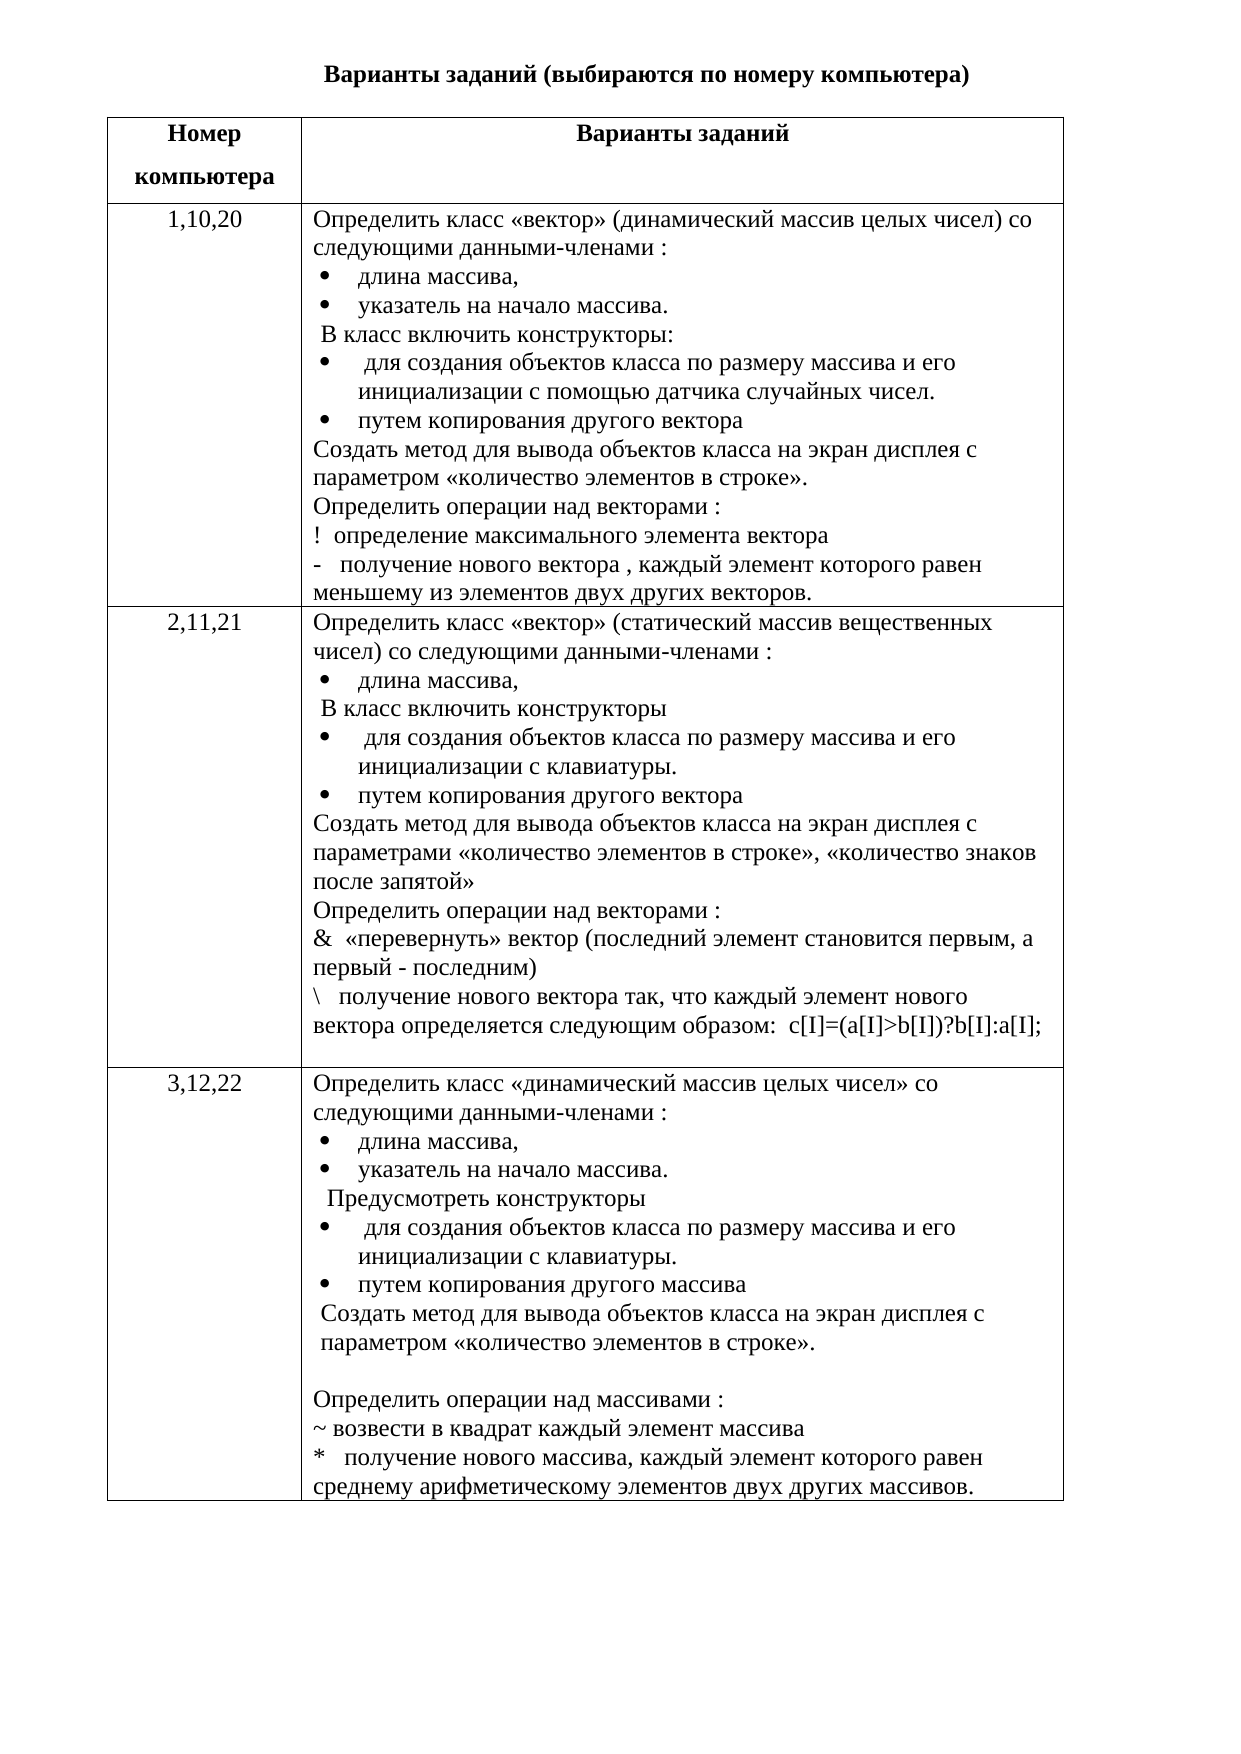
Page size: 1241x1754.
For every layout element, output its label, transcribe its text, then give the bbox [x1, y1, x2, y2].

table_cell Определить класс «динамический массив целых чисел» со следующими данными-членами : длина массива, указатель на начало массива. Предусмотреть конструкторы для создания объектов класса по размеру массива и его инициализации с клавиатуры. путем копирования другого массива Создать метод для вывода объектов класса на экран дисплея с параметром «количество элементов в строке». Определить операции над массивами : ~ возвести в квадрат каждый элемент массива * получение нового массива, каждый элемент которого равен среднему арифметическому элементов двух других массивов. [302, 1068, 1063, 1499]
table_header Варианты заданий [302, 118, 1063, 203]
text Варианты заданий (выбираются по номеру компьютера) [89, 59, 1205, 88]
table_cell 1,10,20 [108, 204, 301, 606]
table_cell Определить класс «вектор» (динамический массив целых чисел) со следующими данными-членами : длина массива, указатель на начало массива. В класс включить конструкторы: для создания объектов класса по размеру массива и его инициализации с помощью датчика случайных чисел. путем копирования другого вектора Создать метод для вывода объектов класса на экран дисплея с параметром «количество элементов в строке». Определить операции над векторами : ! определение максимального элемента вектора - получение нового вектора , каждый элемент которого равен меньшему из элементов двух других векторов. [302, 204, 1063, 606]
table_cell 2,11,21 [108, 607, 301, 1067]
table_cell 3,12,22 [108, 1068, 301, 1499]
table_cell Определить класс «вектор» (статический массив вещественных чисел) со следующими данными-членами : длина массива, В класс включить конструкторы для создания объектов класса по размеру массива и его инициализации с клавиатуры. путем копирования другого вектора Создать метод для вывода объектов класса на экран дисплея с параметрами «количество элементов в строке», «количество знаков после запятой» Определить операции над векторами : & «перевернуть» вектор (последний элемент становится первым, а первый - последним) \ получение нового вектора так, что каждый элемент нового вектора определяется следующим образом: c[I]=(a[I]>b[I])?b[I]:a[I]; [302, 607, 1063, 1067]
table_header Номер компьютера [108, 118, 301, 203]
